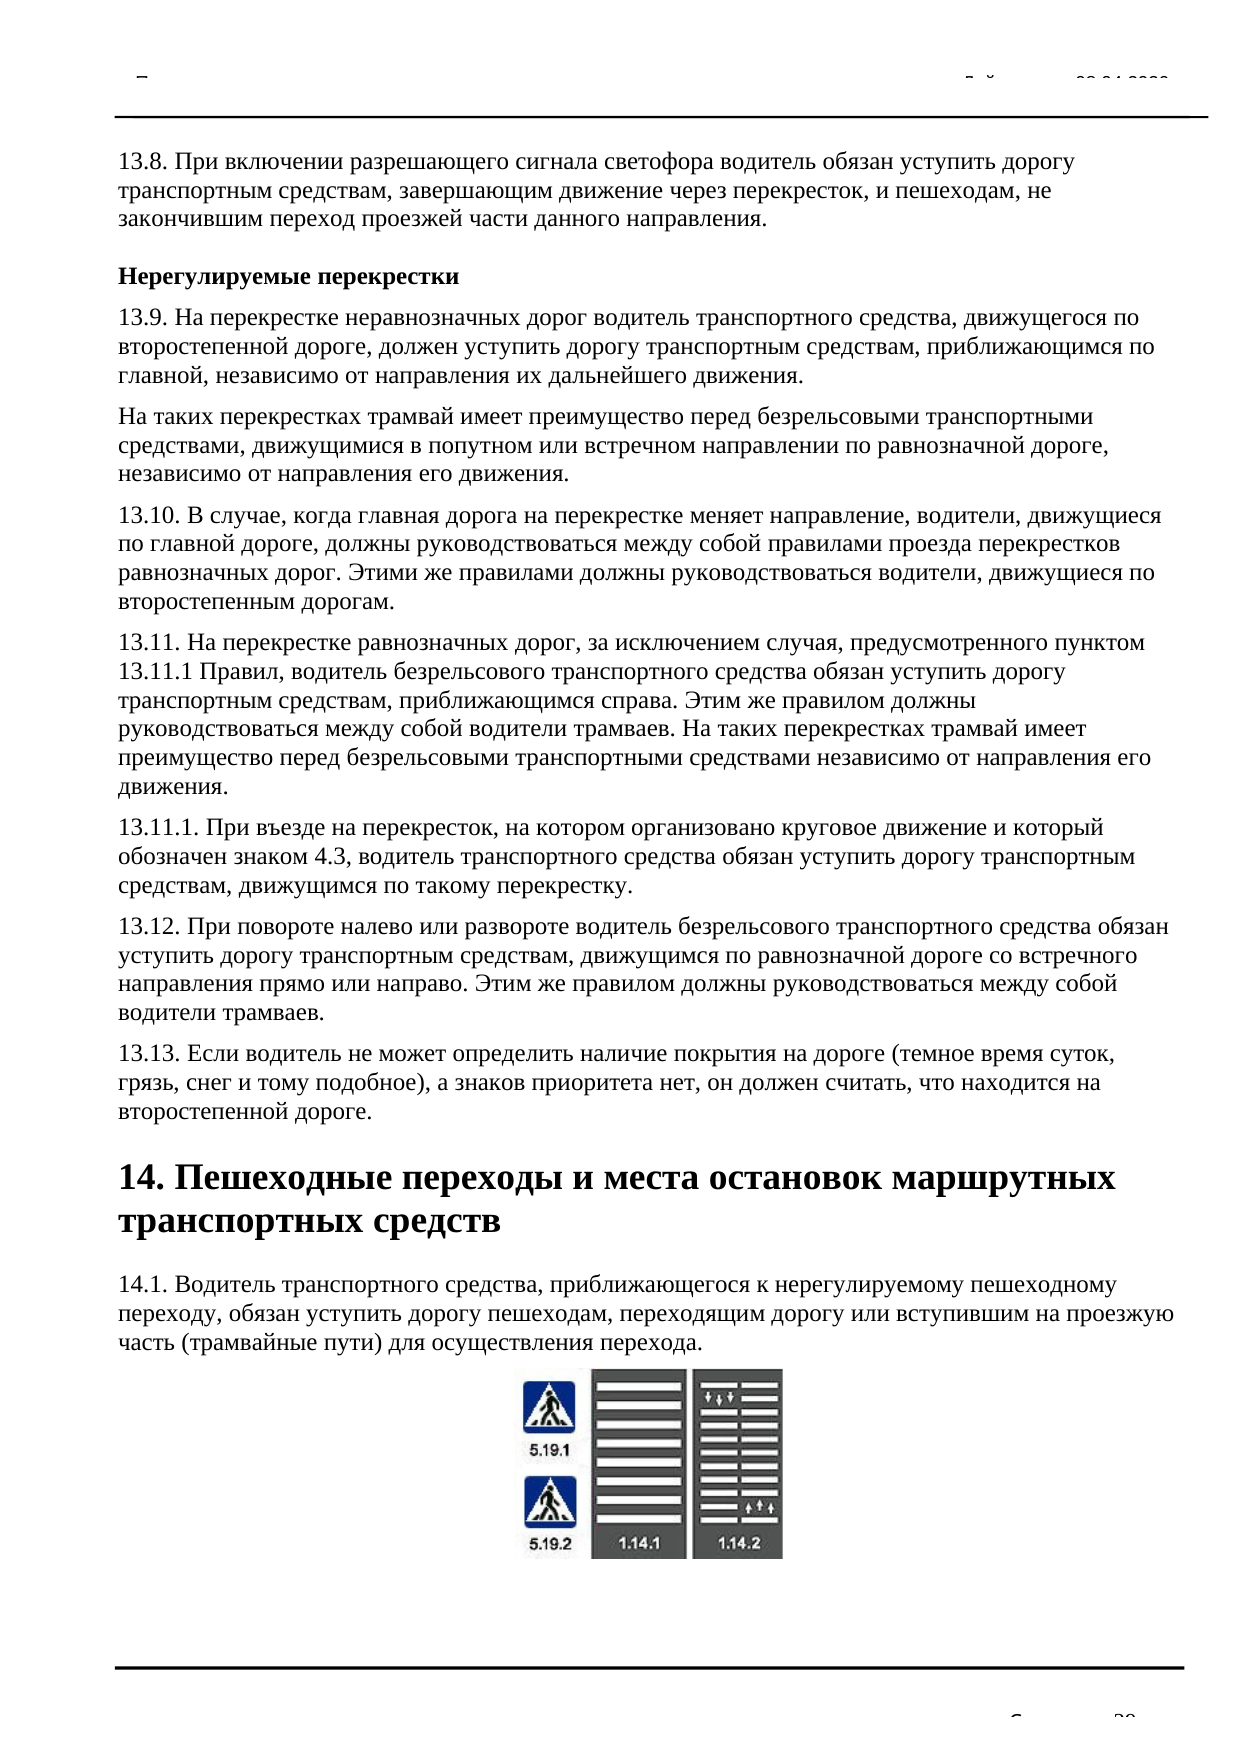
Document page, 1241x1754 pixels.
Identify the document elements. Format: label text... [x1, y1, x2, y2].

list Если водитель не может определить наличие покрытия на дороге (темное время суток, грязь, снег и тому подобное), а знаков приоритета нет, он должен считать, что находится на второстепенной дороге. [118, 1038, 1116, 1125]
list При включении разрешающего сигнала светофора водитель обязан уступить дорогу транспортным средствам, завершающим движение через перекресток, и пешеходам, не закончившим переход проезжей части данного направления. [118, 146, 1075, 232]
list Водитель транспортного средства, приближающегося к нерегулируемому пешеходному переходу, обязан уступить дорогу пешеходам, переходящим дорогу или вступившим на проезжую часть (трамвайные пути) для осуществления перехода. [118, 1269, 1175, 1356]
list При въезде на перекресток, на котором организовано круговое движение и который обозначен знаком 4.3, водитель транспортного средства обязан уступить дорогу транспортным средствам, движущимся по такому перекрестку. [118, 812, 1136, 898]
text На таких перекрестках трамвай имеет преимущество перед безрельсовыми транспортными средствами, движущимися в попутном или встречном направлении по равнозначной дороге, независимо от направления его движения. [118, 401, 1111, 487]
text 13.11.1 Правил, водитель безрельсового транспортного средства обязан уступить дорогу транспортным средствам, приближающимся справа. Этим же правилом должны руководствоваться между собой водители трамваев. На таких перекрестках трамвай имеет преимущество перед безрельсовыми транспортными средствами независимо от направления его движения. [118, 656, 1153, 800]
subtitle Пешеходные переходы и места остановок маршрутных транспортных средств [118, 1154, 1116, 1241]
list На перекрестке равнозначных дорог, за исключением случая, предусмотренного пунктом [118, 627, 1192, 656]
list В случае, когда главная дорога на перекрестке меняет направление, водители, движущиеся по главной дороге, должны руководствоваться между собой правилами проезда перекрестков равнозначных дорог. Этими же правилами должны руководствоваться водители, движущиеся по второстепенным дорогам. [118, 500, 1162, 615]
subtitle Нерегулируемые перекрестки [118, 261, 1192, 290]
list На перекрестке неравнозначных дорог водитель транспортного средства, движущегося по второстепенной дороге, должен уступить дорогу транспортным средствам, приближающимся по главной, независимо от направления их дальнейшего движения. [118, 302, 1156, 388]
picture [514, 1368, 783, 1559]
list При повороте налево или развороте водитель безрельсового транспортного средства обязан уступить дорогу транспортным средствам, движущимся по равнозначной дороге со встречного направления прямо или направо. Этим же правилом должны руководствоваться между собой водители трамваев. [118, 911, 1169, 1026]
